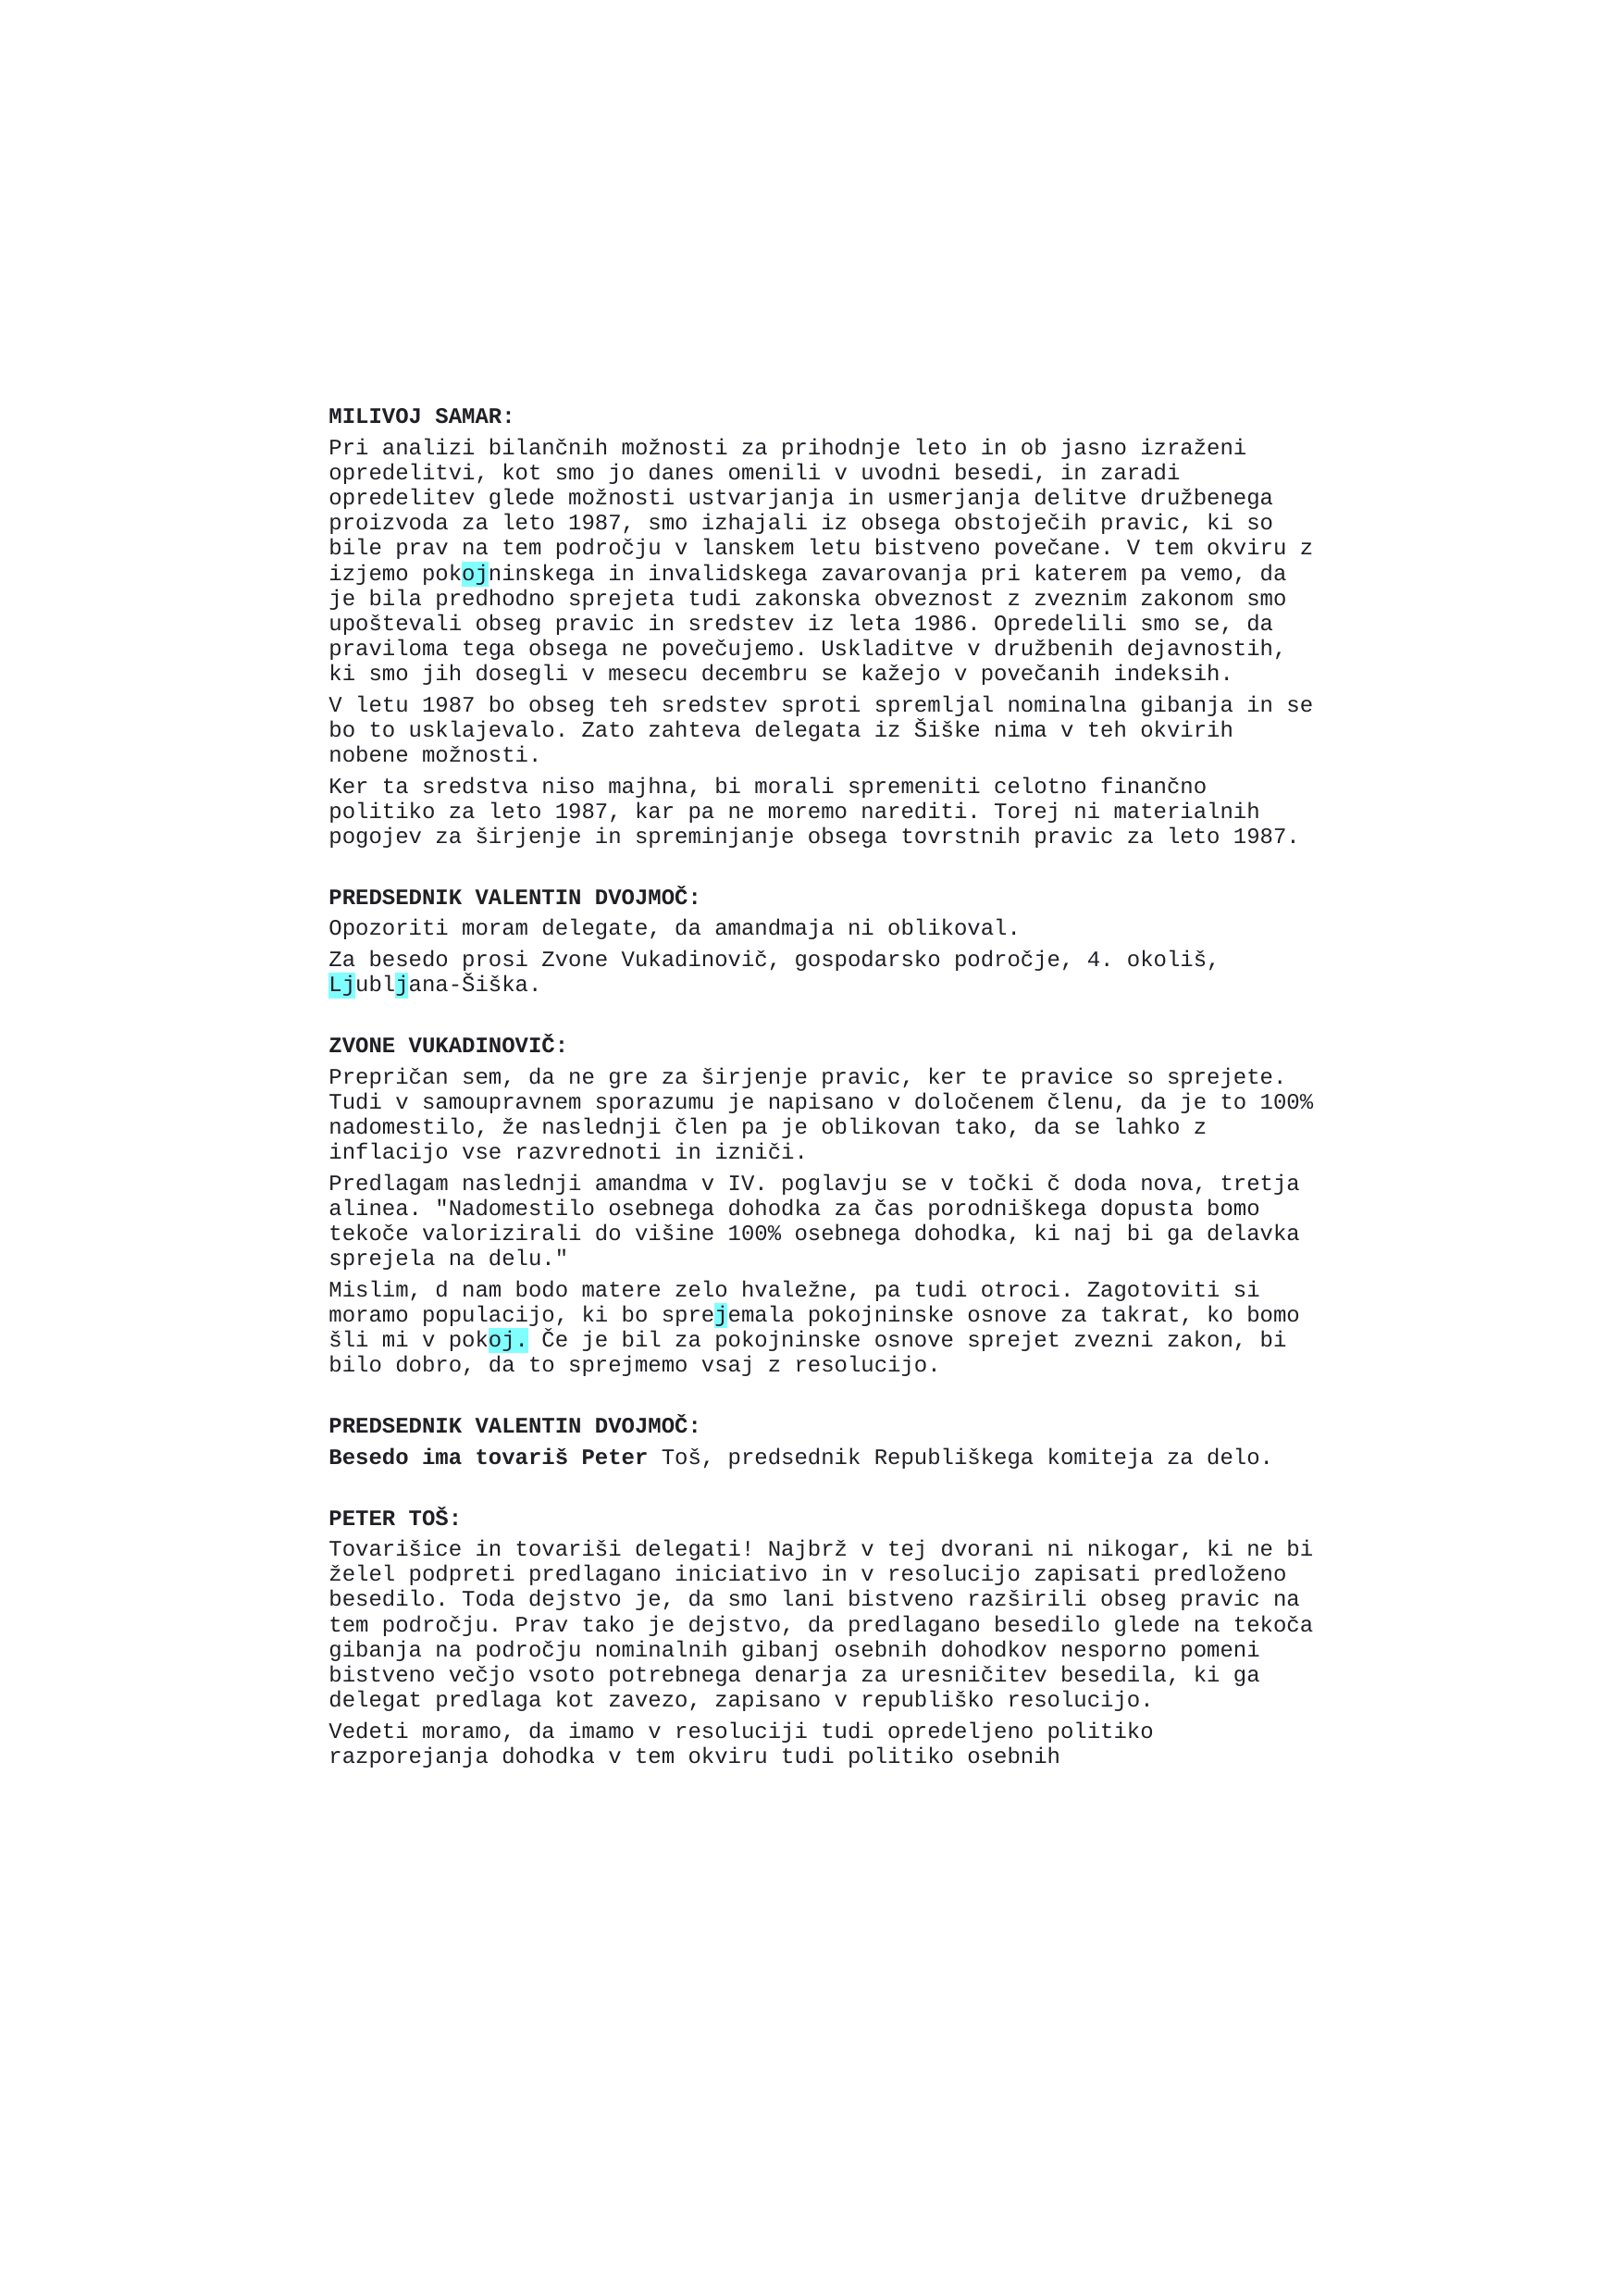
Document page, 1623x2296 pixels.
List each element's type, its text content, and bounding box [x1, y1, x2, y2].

text Tovarišice in tovariši delegati! Najbrž v tej dvorani ni nikogar, ki ne bi želel podpreti predlagano iniciativo in v resolucijo zapisati predloženo besedilo. Toda dejstvo je, da smo lani bistveno razširili obseg pravic na tem področju. Prav tako je dejstvo, da predlagano besedilo glede na tekoča gibanja na področju nominalnih gibanj osebnih dohodkov nesporno pomeni bistveno večjo vsoto potrebnega denarja za uresničitev besedila, ki ga delegat predlaga kot zavezo, zapisano v republiško resolucijo. [328, 1537, 1321, 1714]
text Ker ta sredstva niso majhna, bi morali spremeniti celotno finančno politiko za leto 1987, kar pa ne moremo narediti. Torej ni materialnih pogojev za širjenje in spreminjanje obsega tovrstnih pravic za leto 1987. [328, 775, 1321, 850]
text Besedo ima tovariš Peter Toš, predsednik Republiškega komiteja za delo. [328, 1446, 1321, 1471]
text PETER TOŠ: [328, 1507, 1321, 1532]
text Pri analizi bilančnih možnosti za prihodnje leto in ob jasno izraženi opredelitvi, kot smo jo danes omenili v uvodni besedi, in zaradi opredelitev glede možnosti ustvarjanja in usmerjanja delitve družbenega proizvoda za leto 1987, smo izhajali iz obsega obstoječih pravic, ki so bile prav na tem področju v lanskem letu bistveno povečane. V tem okviru z izjemo pokojninskega in invalidskega zavarovanja pri katerem pa vemo, da je bila predhodno sprejeta tudi zakonska obveznost z zveznim zakonom smo upoštevali obseg pravic in sredstev iz leta 1986. Opredelili smo se, da praviloma tega obsega ne povečujemo. Uskladitve v družbenih dejavnostih, ki smo jih dosegli v mesecu decembru se kažejo v povečanih indeksih. [328, 436, 1321, 688]
text MILIVOJ SAMAR: [328, 405, 1321, 430]
text PREDSEDNIK VALENTIN DVOJMOČ: [328, 886, 1321, 911]
text Predlagam naslednji amandma v IV. poglavju se v točki č doda nova, tretja alinea. "Nadomestilo osebnega dohodka za čas porodniškega dopusta bomo tekoče valorizirali do višine 100% osebnega dohodka, ki naj bi ga delavka sprejela na delu." [328, 1172, 1321, 1272]
text PREDSEDNIK VALENTIN DVOJMOČ: [328, 1414, 1321, 1440]
text Prepričan sem, da ne gre za širjenje pravic, ker te pravice so sprejete. Tudi v samoupravnem sporazumu je napisano v določenem členu, da je to 100% nadomestilo, že naslednji člen pa je oblikovan tako, da se lahko z inflacijo vse razvrednoti in izniči. [328, 1065, 1321, 1166]
text Opozoriti moram delegate, da amandmaja ni oblikoval. [328, 917, 1321, 942]
text V letu 1987 bo obseg teh sredstev sproti spremljal nominalna gibanja in se bo to usklajevalo. Zato zahteva delegata iz Šiške nima v teh okvirih nobene možnosti. [328, 693, 1321, 769]
text Mislim, d nam bodo matere zelo hvaležne, pa tudi otroci. Zagotoviti si moramo populacijo, ki bo sprejemala pokojninske osnove za takrat, ko bomo šli mi v pokoj. Če je bil za pokojninske osnove sprejet zvezni zakon, bi bilo dobro, da to sprejmemo vsaj z resolucijo. [328, 1278, 1321, 1379]
text ZVONE VUKADINOVIČ: [328, 1034, 1321, 1060]
text Za besedo prosi Zvone Vukadinovič, gospodarsko področje, 4. okoliš, Ljubljana-Šiška. [328, 948, 1321, 999]
